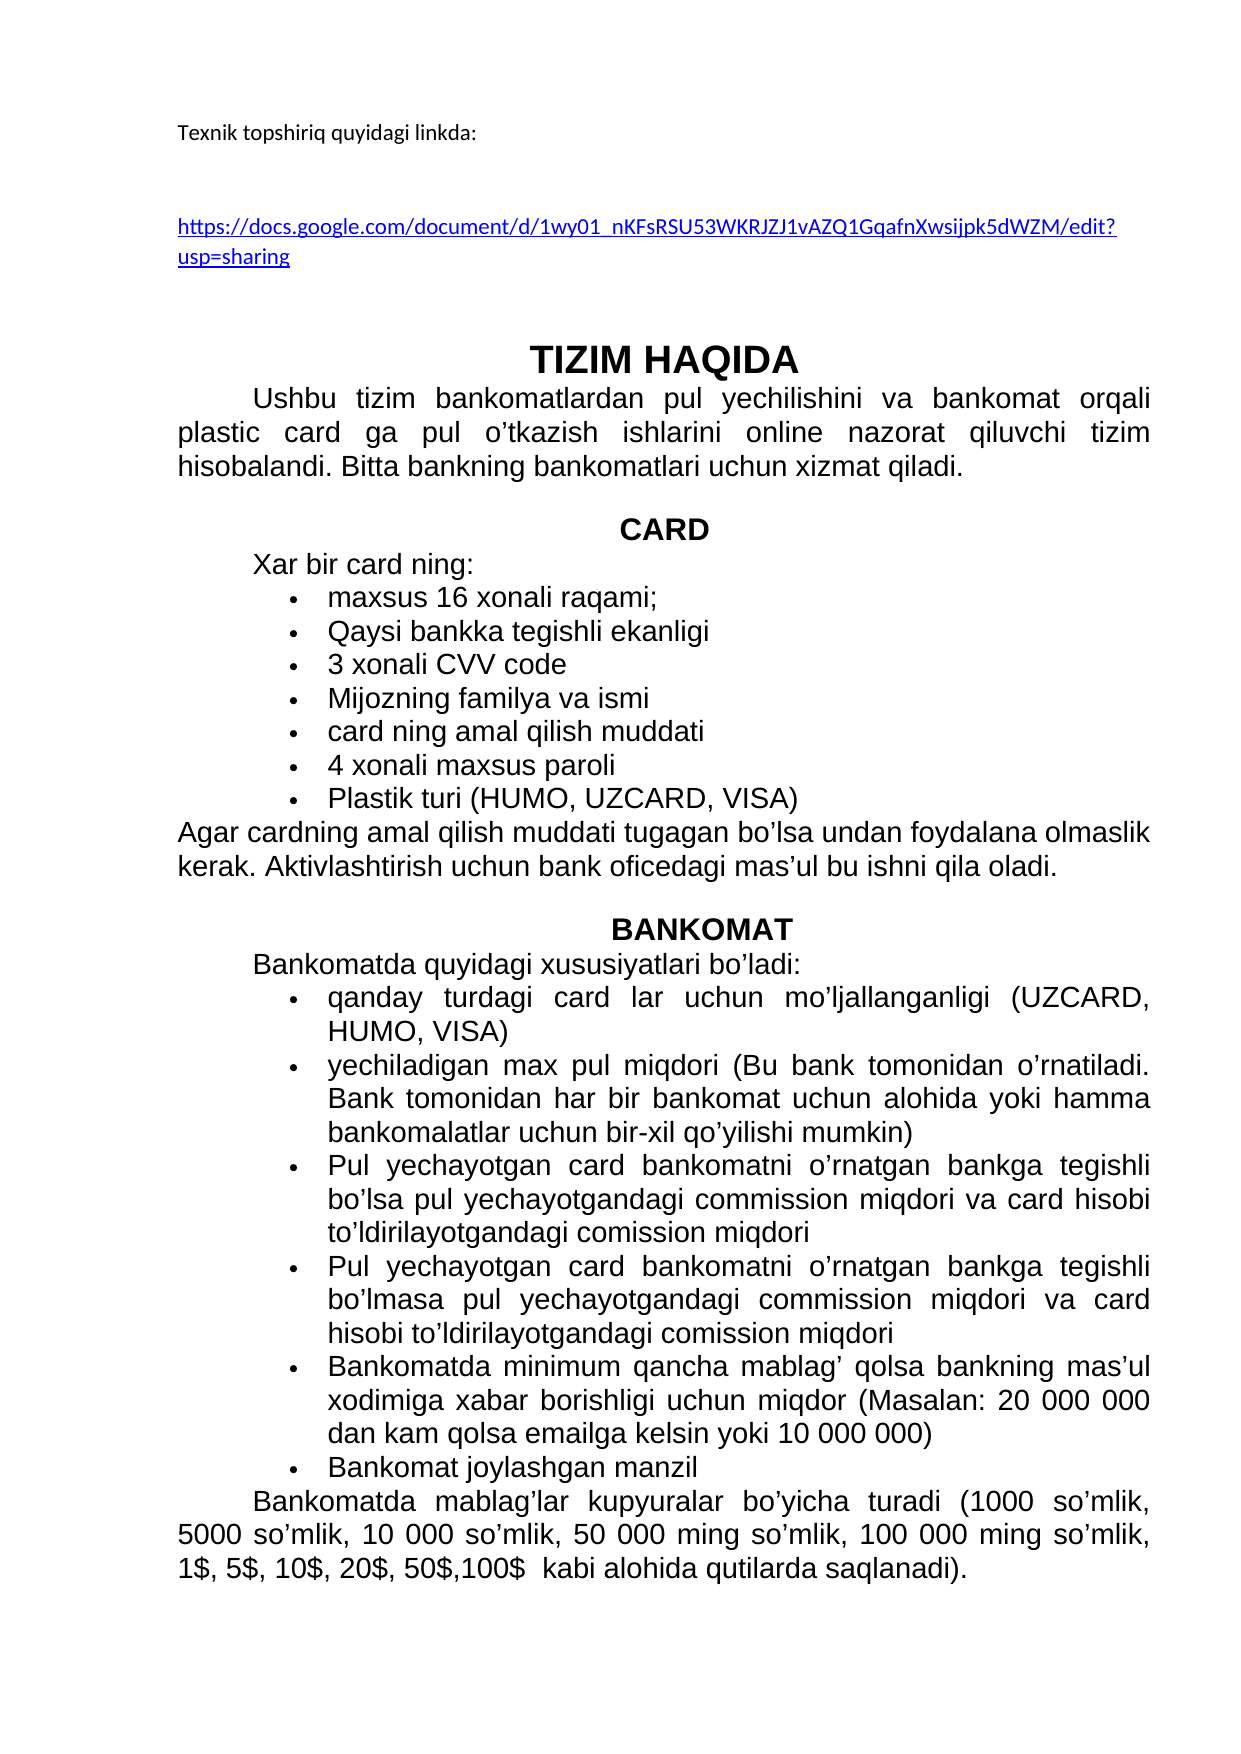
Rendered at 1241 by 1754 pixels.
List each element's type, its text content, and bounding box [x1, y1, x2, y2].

text CARD [177, 511, 1152, 547]
list Bankomatda minimum qancha mablag’ qolsa bankning mas’ul xodimiga xabar borishligi uchun miqdor (Masalan: 20 000 000 dan kam qolsa emailga kelsin yoki 10 000 000) [290, 1349, 1152, 1450]
list Mijozning familya va ismi [290, 681, 1152, 714]
list Pul yechayotgan card bankomatni o’rnatgan bankga tegishli bo’lmasa pul yechayotgandagi commission miqdori va card hisobi to’ldirilayotgandagi comission miqdori [290, 1249, 1152, 1349]
text BANKOMAT [177, 911, 1152, 947]
list 4 xonali maxsus paroli [290, 748, 1152, 782]
list yechiladigan max pul miqdori (Bu bank tomonidan o’rnatiladi. Bank tomonidan har bir bankomat uchun alohida yoki hamma bankomalatlar uchun bir-xil qo’yilishi mumkin) [290, 1047, 1152, 1148]
list Plastik turi (HUMO, UZCARD, VISA) [290, 782, 1152, 815]
list Pul yechayotgan card bankomatni o’rnatgan bankga tegishli bo’lsa pul yechayotgandagi commission miqdori va card hisobi to’ldirilayotgandagi comission miqdori [290, 1148, 1152, 1249]
text Xar bir card ning: [177, 547, 1152, 580]
list maxsus 16 xonali raqami; [290, 580, 1152, 614]
list qanday turdagi card lar uchun mo’ljallanganligi (UZCARD, HUMO, VISA) [290, 980, 1152, 1047]
text Agar cardning amal qilish muddati tugagan bo’lsa undan foydalana olmaslik kerak. Aktivlashtirish uchun bank oficedagi mas’ul bu ishni qila oladi. [177, 815, 1152, 882]
list 3 xonali CVV code [290, 647, 1152, 681]
text Bankomatda mablag’lar kupyuralar bo’yicha turadi (1000 so’mlik, 5000 so’mlik, 10 000 so’mlik, 50 000 ming so’mlik, 100 000 ming so’mlik, 1$, 5$, 10$, 20$, 50$,100$ kabi alohida qutilarda saqlanadi). [177, 1483, 1152, 1584]
text Bankomatda quyidagi xususiyatlari bo’ladi: [177, 947, 1152, 980]
text https://docs.google.com/document/d/1wy01_nKFsRSU53WKRJZJ1vAZQ1GqafnXwsijpk5dWZM/edit?usp=sharing [177, 212, 1152, 270]
text TIZIM HAQIDA [177, 336, 1152, 381]
text Texnik topshiriq quyidagi linkda: [177, 118, 1152, 146]
list Qaysi bankka tegishli ekanligi [290, 614, 1152, 647]
list Bankomat joylashgan manzil [290, 1450, 1152, 1483]
text Ushbu tizim bankomatlardan pul yechilishini va bankomat orqali plastic card ga pul o’tkazish ishlarini online nazorat qiluvchi tizim hisobalandi. Bitta bankning bankomatlari uchun xizmat qiladi. [177, 381, 1152, 482]
list card ning amal qilish muddati [290, 714, 1152, 748]
